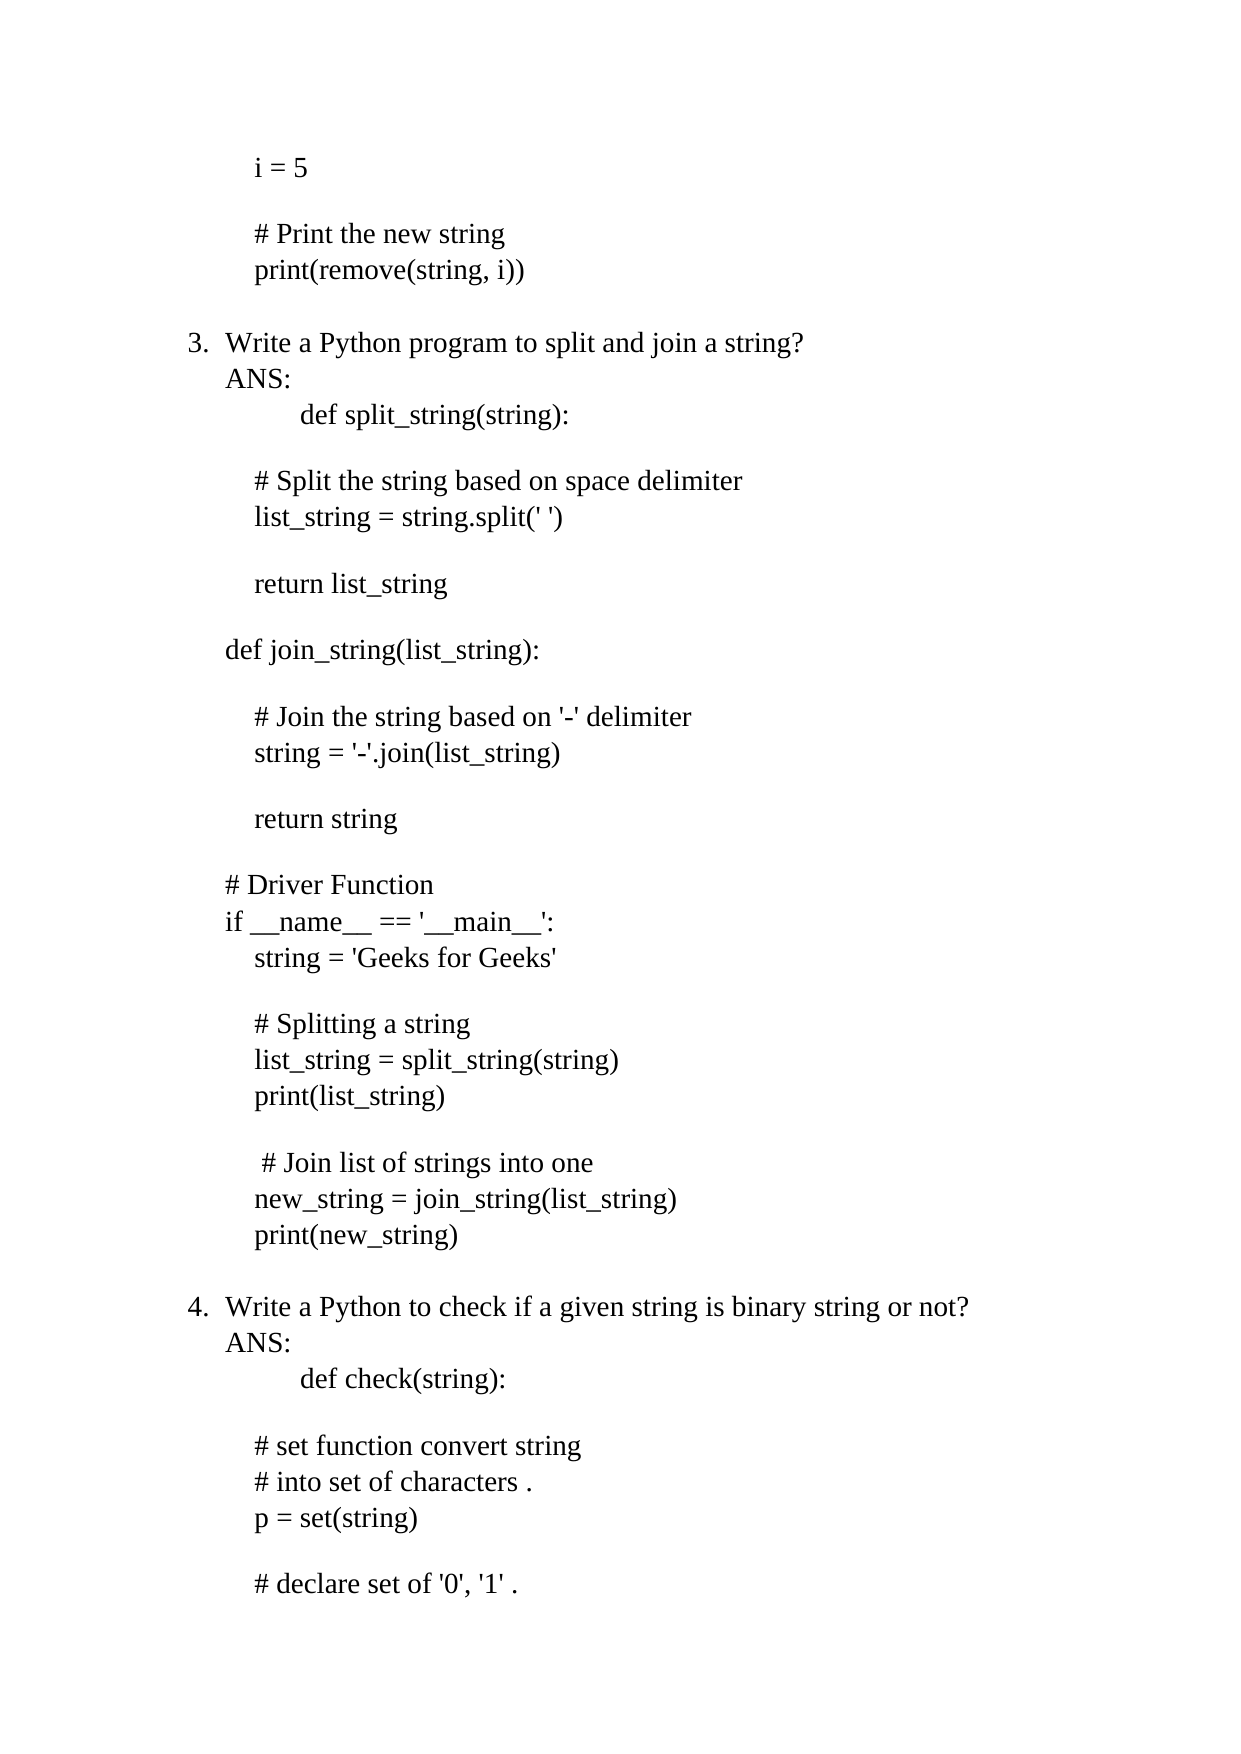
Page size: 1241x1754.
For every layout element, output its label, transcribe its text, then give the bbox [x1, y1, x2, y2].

list list_string = split_string(string) [225, 1042, 1090, 1076]
list def split_string(string): [225, 397, 1090, 431]
list p = set(string) [225, 1500, 1090, 1534]
list # declare set of '0', '1' . [225, 1567, 1090, 1600]
list ANS: [225, 1326, 1090, 1359]
list def join_string(list_string): [225, 632, 1090, 666]
list # Print the new string [225, 216, 1090, 250]
list # Join list of strings into one [225, 1145, 1090, 1178]
list # Join the string based on '-' delimiter [225, 699, 1090, 732]
list # set function convert string [225, 1428, 1090, 1462]
list ANS: [225, 361, 1090, 394]
list print(list_string) [225, 1078, 1090, 1112]
list # Driver Function [225, 867, 1090, 901]
list # Splitting a string [225, 1006, 1090, 1040]
list # Split the string based on space delimiter [225, 463, 1090, 497]
list if __name__ == '__main__': [225, 904, 1090, 937]
list string = '-'.join(list_string) [225, 735, 1090, 768]
list # into set of characters . [225, 1464, 1090, 1498]
list Write a Python program to split and join a string? [187, 325, 1090, 358]
list return list_string [225, 566, 1090, 599]
list i = 5 [225, 150, 1090, 183]
list def check(string): [225, 1362, 1090, 1395]
list Write a Python to check if a given string is binary string or not? [187, 1289, 1090, 1323]
list print(new_string) [225, 1217, 1090, 1251]
list return string [225, 801, 1090, 835]
list string = 'Geeks for Geeks' [225, 940, 1090, 973]
list print(remove(string, i)) [225, 252, 1090, 286]
list list_string = string.split(' ') [225, 499, 1090, 533]
list new_string = join_string(list_string) [225, 1181, 1090, 1214]
